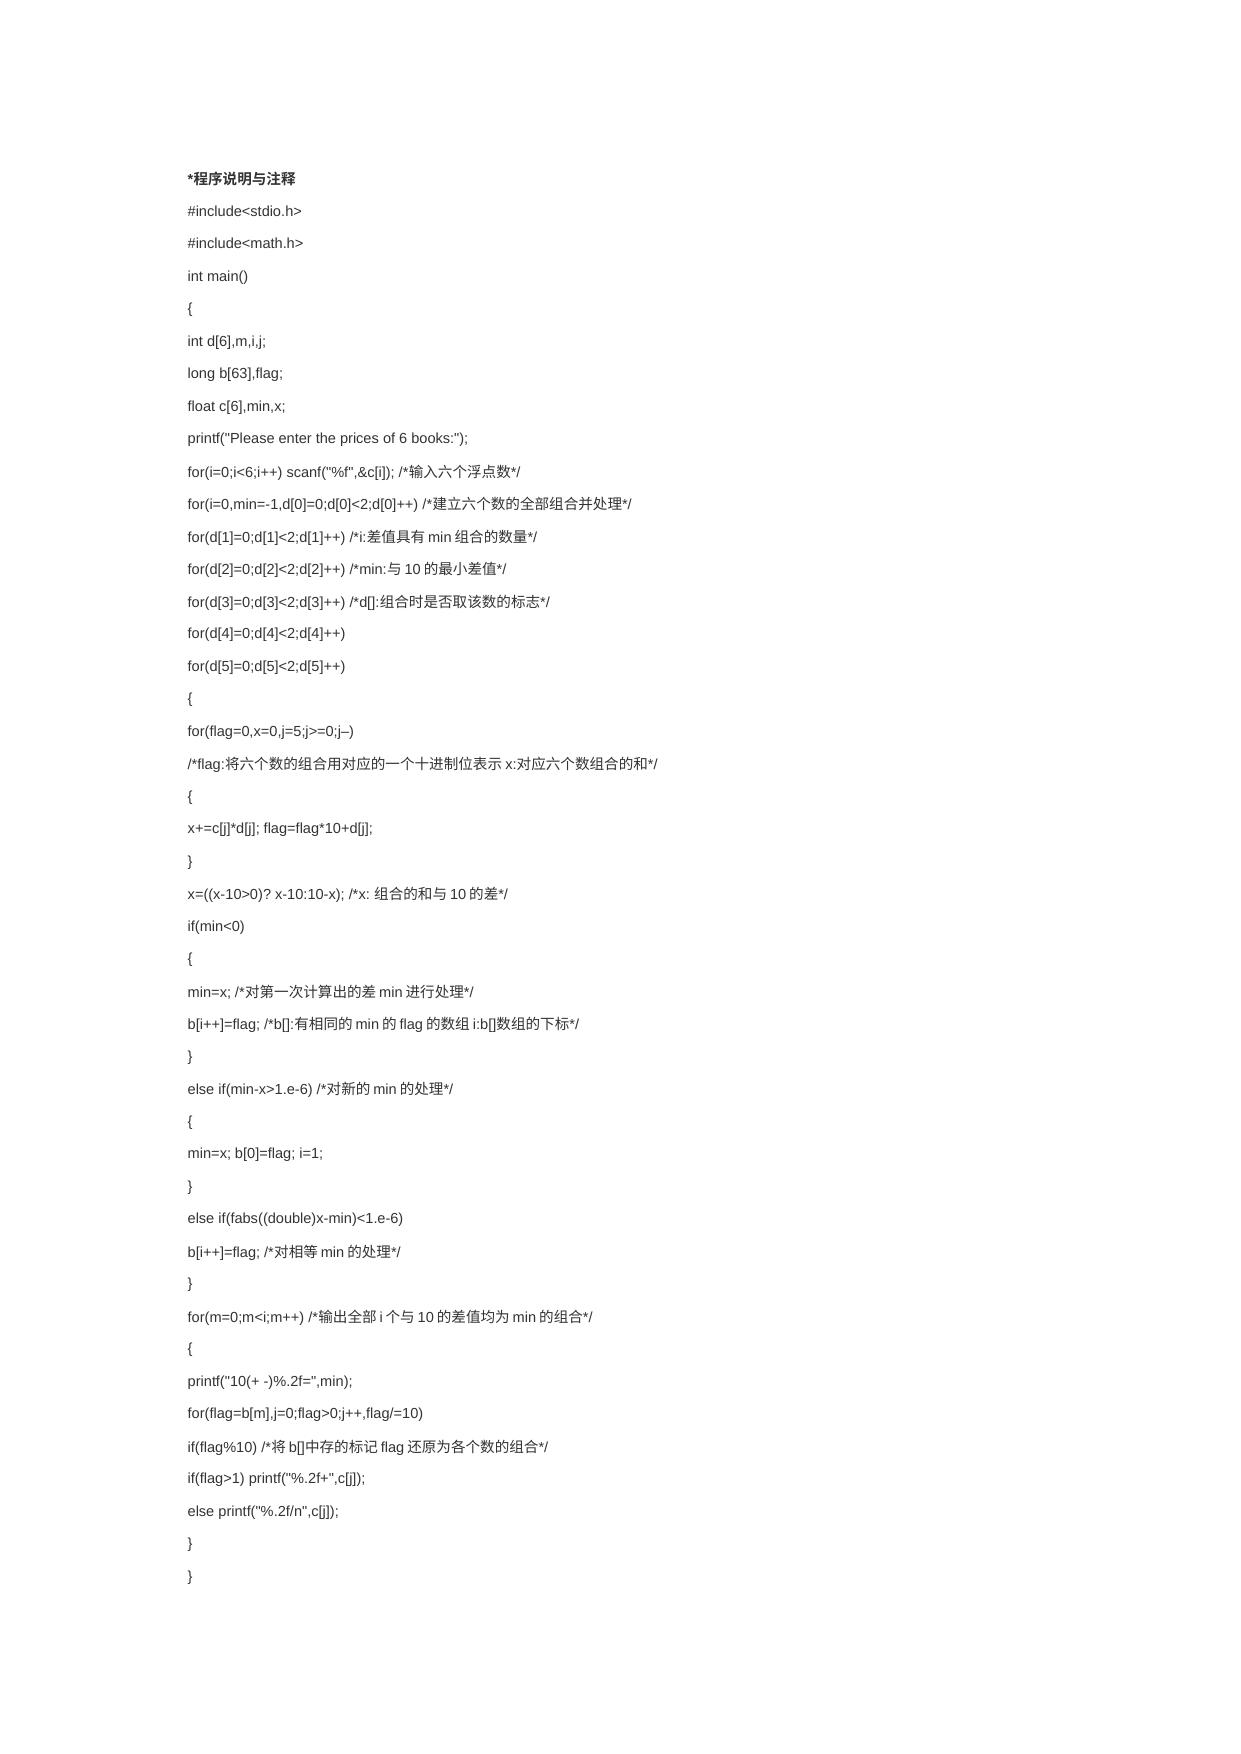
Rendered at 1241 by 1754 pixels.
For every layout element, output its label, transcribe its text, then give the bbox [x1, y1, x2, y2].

text *程序说明与注释 #include<stdio.h> #include<math.h> int main() { int d[6],m,i,j; long b[63],flag; float c[6],min,x; printf("Please enter the prices of 6 books:"); for(i=0;i<6;i++) scanf("%f",&c[i]); /*输入六个浮点数*/ for(i=0,min=-1,d[0]=0;d[0]<2;d[0]++) /*建立六个数的全部组合并处理*/ for(d[1]=0;d[1]<2;d[1]++) /*i:差值具有min组合的数量*/ for(d[2]=0;d[2]<2;d[2]++) /*min:与10的最小差值*/ for(d[3]=0;d[3]<2;d[3]++) /*d[]:组合时是否取该数的标志*/ for(d[4]=0;d[4]<2;d[4]++) for(d[5]=0;d[5]<2;d[5]++) { for(flag=0,x=0,j=5;j>=0;j–) /*flag:将六个数的组合用对应的一个十进制位表示 x:对应六个数组合的和*/ { x+=c[j]*d[j]; flag=flag*10+d[j]; } x=((x-10>0)? x-10:10-x); /*x: 组合的和与10的差*/ if(min<0) { min=x; /*对第一次计算出的差min进行处理*/ b[i++]=flag; /*b[]:有相同的min的flag的数组 i:b[]数组的下标*/ } else if(min-x>1.e-6) /*对新的min的处理*/ { min=x; b[0]=flag; i=1; } else if(fabs((double)x-min)<1.e-6) b[i++]=flag; /*对相等min的处理*/ } for(m=0;m<i;m++) /*输出全部i个与10的差值均为min的组合*/ { printf("10(+ -)%.2f=",min); for(flag=b[m],j=0;flag>0;j++,flag/=10) if(flag%10) /*将b[]中存的标记flag还原为各个数的组合*/ if(flag>1) printf("%.2f+",c[j]); else printf("%.2f/n",c[j]); } } [187, 162, 1053, 1592]
